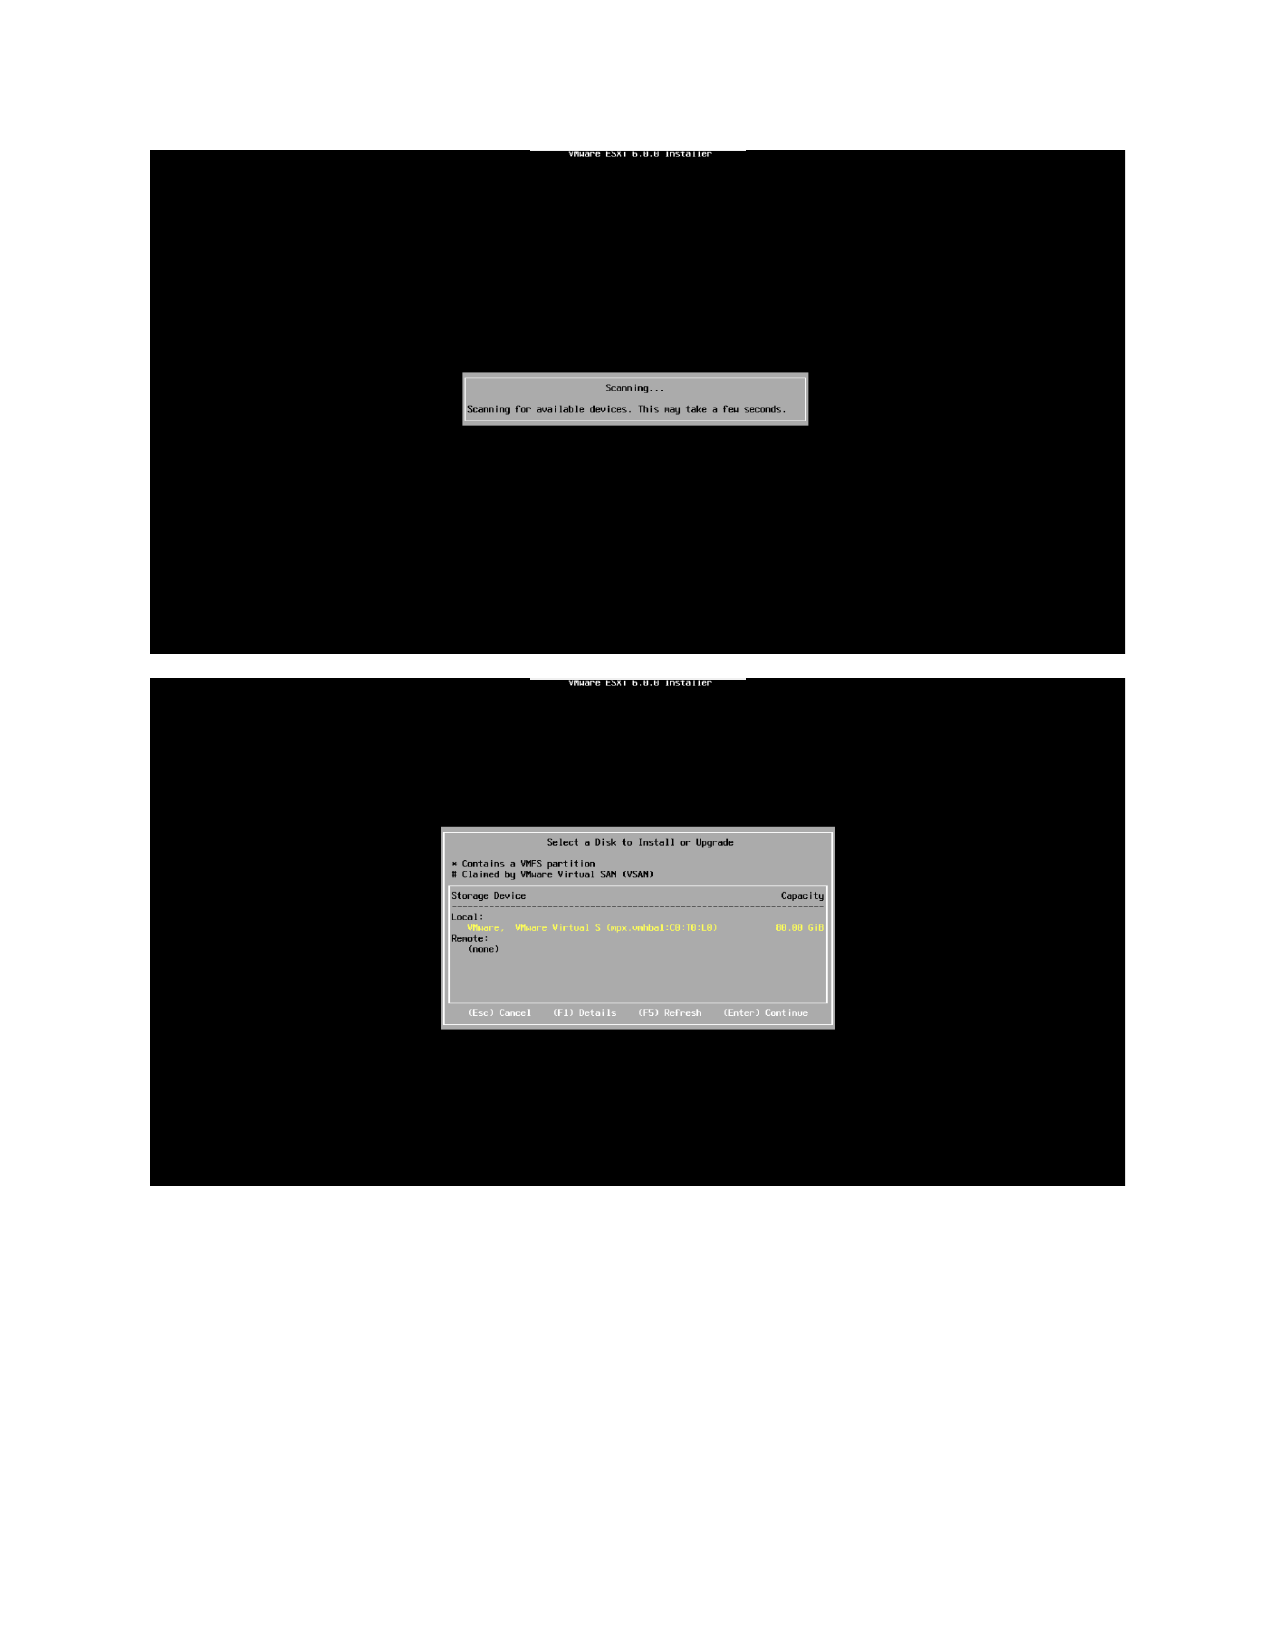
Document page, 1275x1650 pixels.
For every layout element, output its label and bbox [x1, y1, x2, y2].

picture [150, 150, 1125, 654]
picture [150, 678, 1125, 1186]
